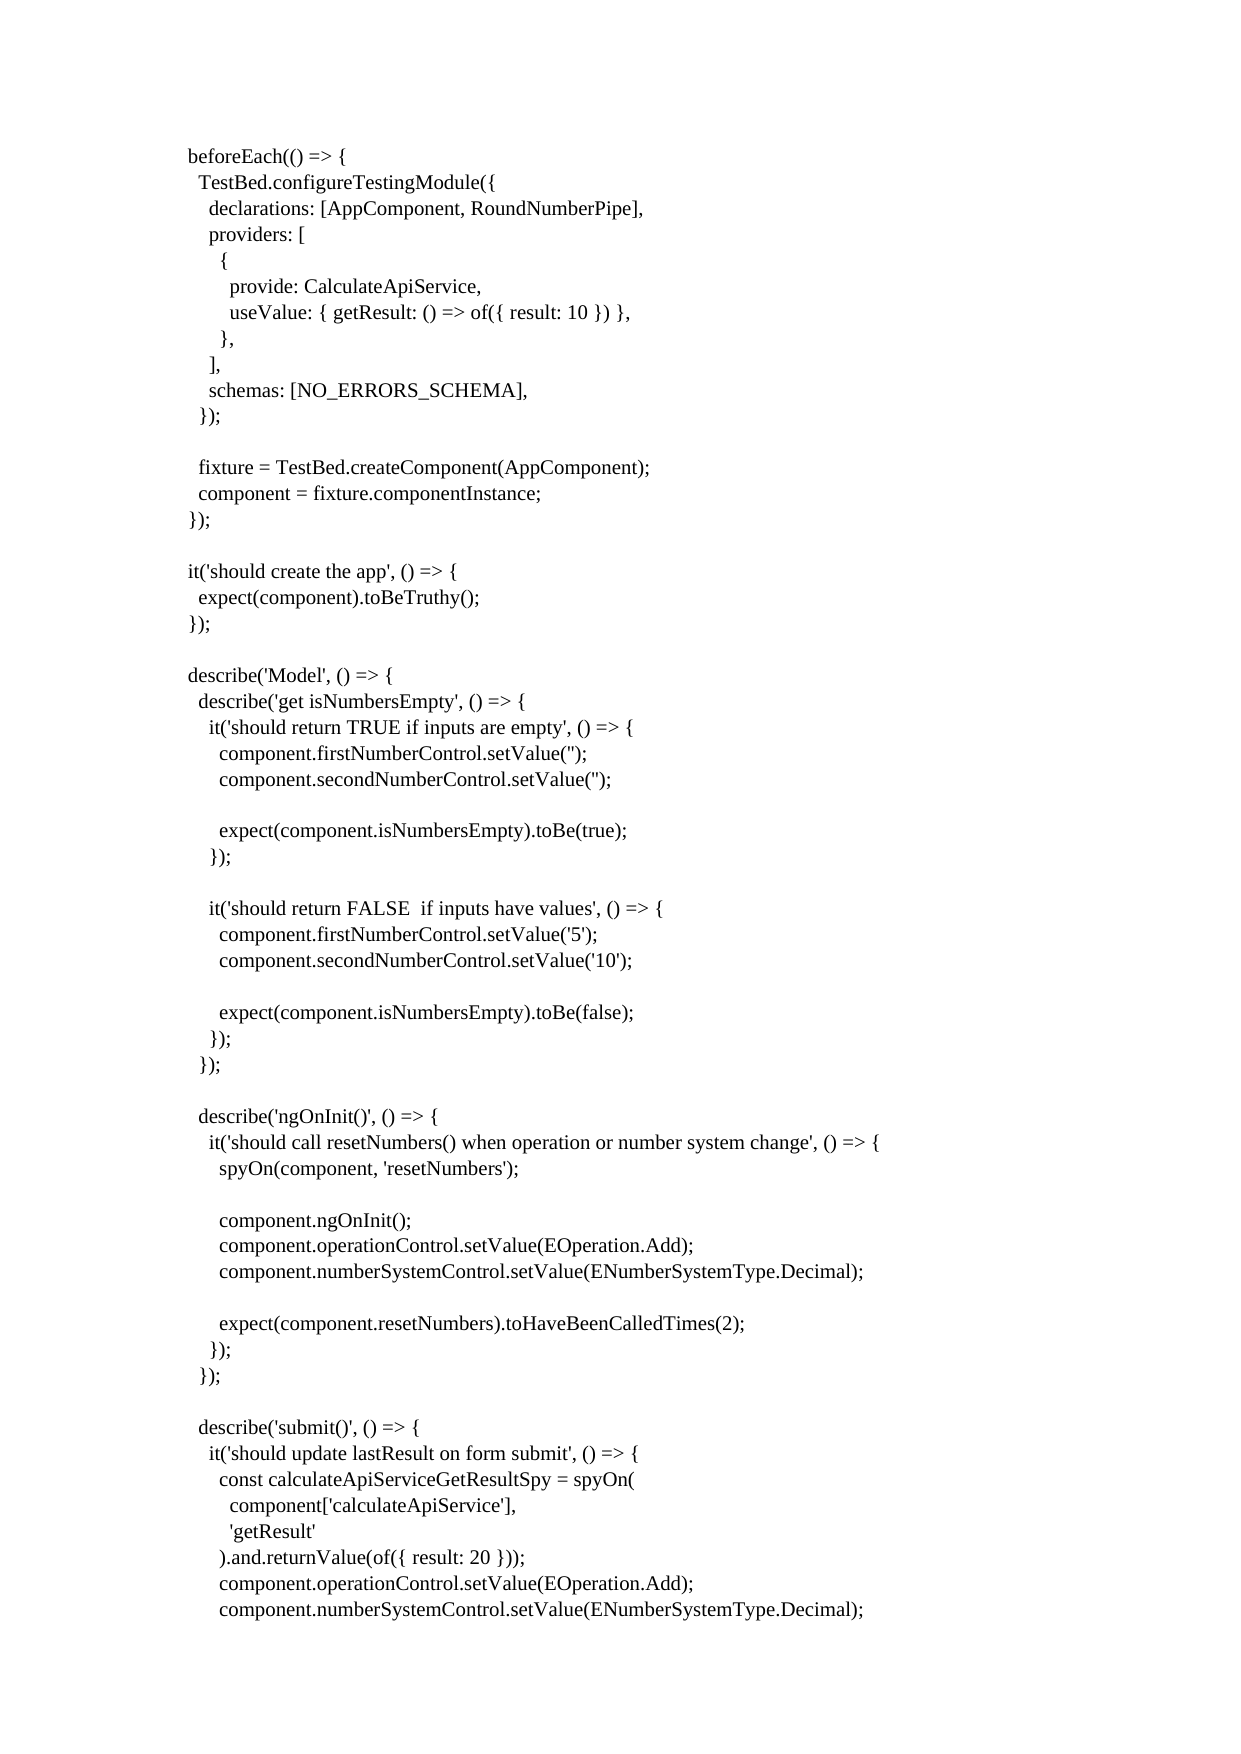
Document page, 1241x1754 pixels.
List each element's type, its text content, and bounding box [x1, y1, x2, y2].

text expect(component.resetNumbers).toHaveBeenCalledTimes(2); [177, 1311, 1152, 1335]
text it('should create the app', () => { [177, 559, 1152, 583]
text component.numberSystemControl.setValue(ENumberSystemType.Decimal); [177, 1597, 1152, 1621]
text component.firstNumberControl.setValue('5'); [177, 922, 1152, 946]
text const calculateApiServiceGetResultSpy = spyOn( [177, 1467, 1152, 1491]
text TestBed.configureTestingModule({ [177, 170, 1152, 194]
text component.secondNumberControl.setValue(''); [177, 767, 1152, 791]
text describe('ngOnInit()', () => { [177, 1104, 1152, 1128]
text ).and.returnValue(of({ result: 20 })); [177, 1545, 1152, 1569]
text fixture = TestBed.createComponent(AppComponent); [177, 455, 1152, 479]
text }); [177, 611, 1152, 635]
text providers: [ [177, 222, 1152, 246]
text expect(component).toBeTruthy(); [177, 585, 1152, 609]
text }); [177, 1052, 1152, 1076]
text 'getResult' [177, 1519, 1152, 1543]
text expect(component.isNumbersEmpty).toBe(true); [177, 818, 1152, 842]
text describe('Model', () => { [177, 663, 1152, 687]
text component.operationControl.setValue(EOperation.Add); [177, 1233, 1152, 1257]
text provide: CalculateApiService, [177, 274, 1152, 298]
text describe('get isNumbersEmpty', () => { [177, 689, 1152, 713]
text }); [177, 1026, 1152, 1050]
text component = fixture.componentInstance; [177, 481, 1152, 505]
text component['calculateApiService'], [177, 1493, 1152, 1517]
text component.secondNumberControl.setValue('10'); [177, 948, 1152, 972]
text { [177, 248, 1152, 272]
text ], [177, 352, 1152, 376]
text }); [177, 507, 1152, 531]
text }); [177, 1337, 1152, 1361]
text useValue: { getResult: () => of({ result: 10 }) }, [177, 300, 1152, 324]
text component.operationControl.setValue(EOperation.Add); [177, 1571, 1152, 1595]
text schemas: [NO_ERRORS_SCHEMA], [177, 377, 1152, 402]
text }); [177, 1363, 1152, 1387]
text }); [177, 403, 1152, 427]
text component.numberSystemControl.setValue(ENumberSystemType.Decimal); [177, 1259, 1152, 1283]
text component.firstNumberControl.setValue(''); [177, 741, 1152, 765]
text }); [177, 844, 1152, 868]
text beforeEach(() => { [177, 144, 1152, 168]
text }, [177, 326, 1152, 350]
text it('should return FALSE if inputs have values', () => { [177, 896, 1152, 920]
text spyOn(component, 'resetNumbers'); [177, 1156, 1152, 1180]
text describe('submit()', () => { [177, 1415, 1152, 1439]
text declarations: [AppComponent, RoundNumberPipe], [177, 196, 1152, 220]
text it('should update lastResult on form submit', () => { [177, 1441, 1152, 1465]
text it('should return TRUE if inputs are empty', () => { [177, 715, 1152, 739]
text component.ngOnInit(); [177, 1207, 1152, 1232]
text expect(component.isNumbersEmpty).toBe(false); [177, 1000, 1152, 1024]
text it('should call resetNumbers() when operation or number system change', () => { [177, 1130, 1152, 1154]
